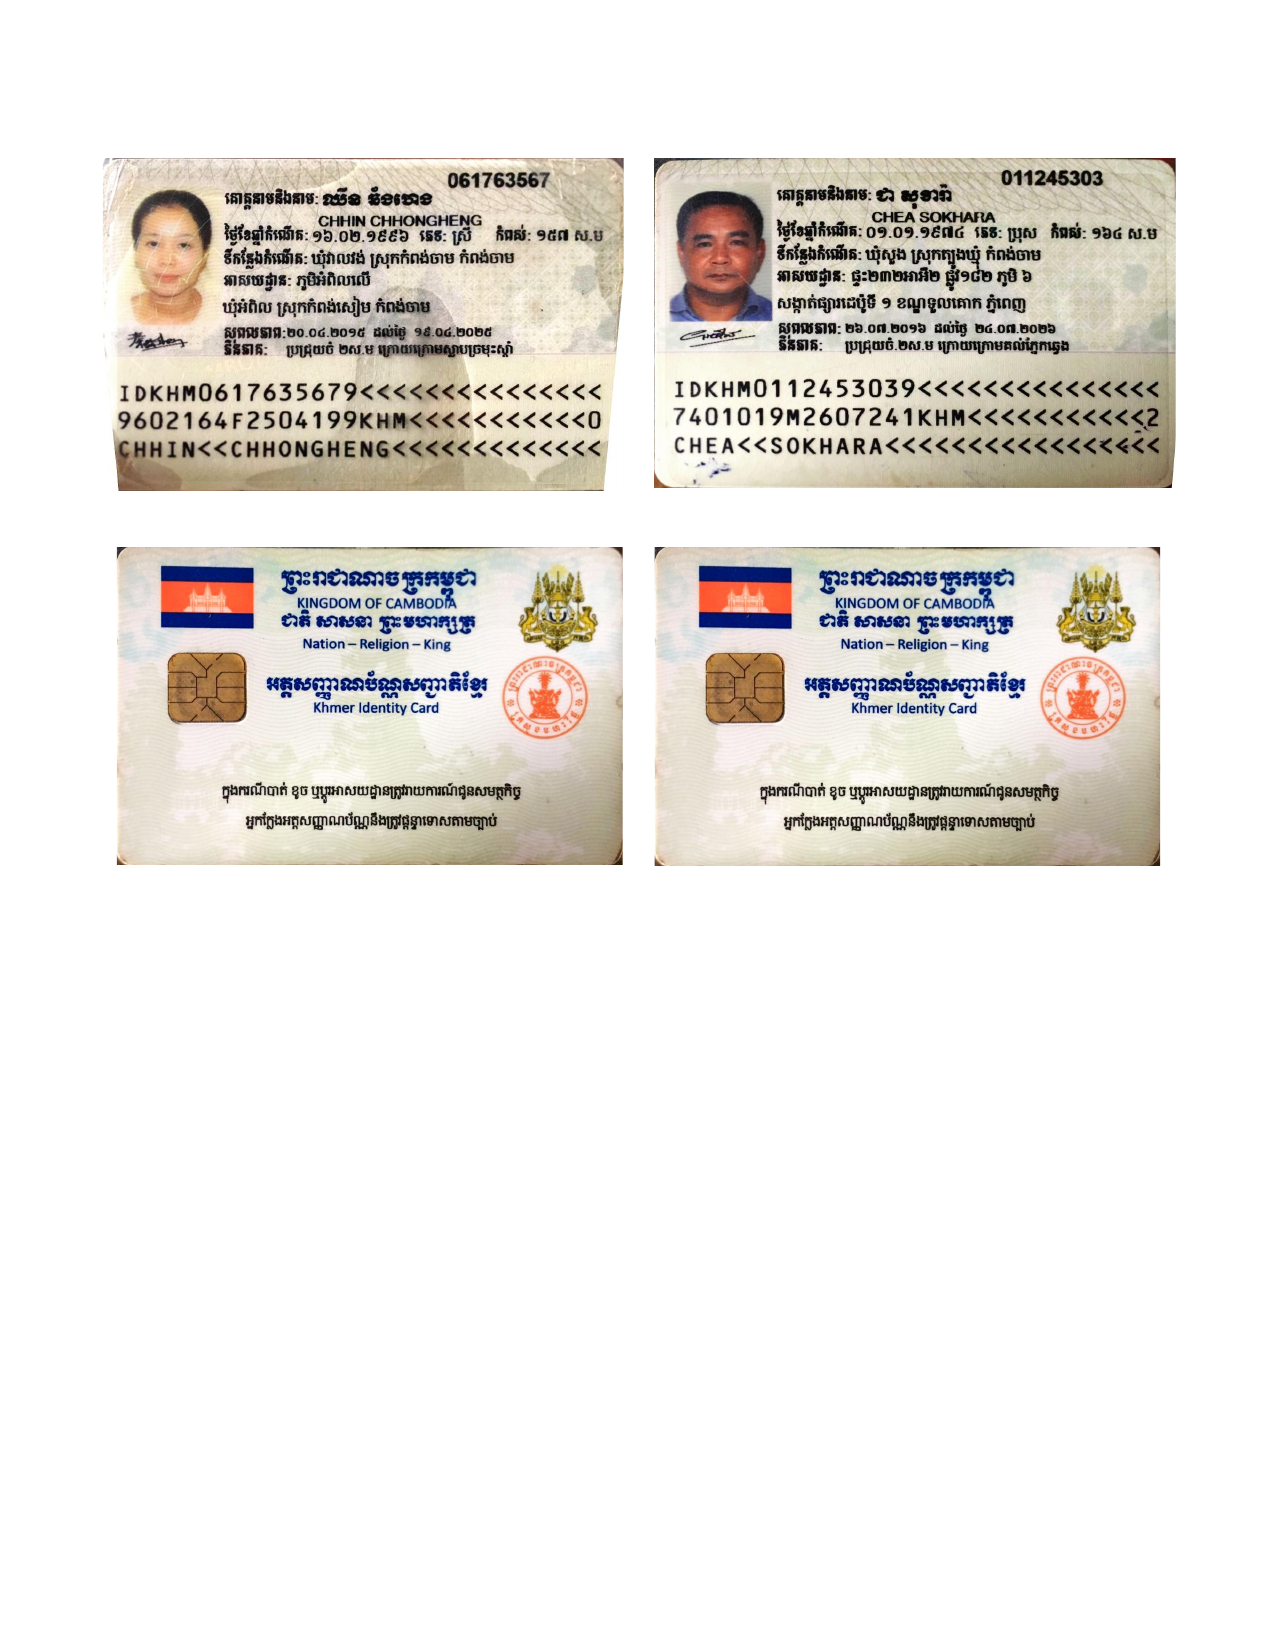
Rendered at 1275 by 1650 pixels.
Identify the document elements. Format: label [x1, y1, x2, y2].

picture [654, 547, 1161, 866]
picture [116, 547, 623, 865]
picture [102, 158, 624, 491]
picture [654, 158, 1176, 488]
